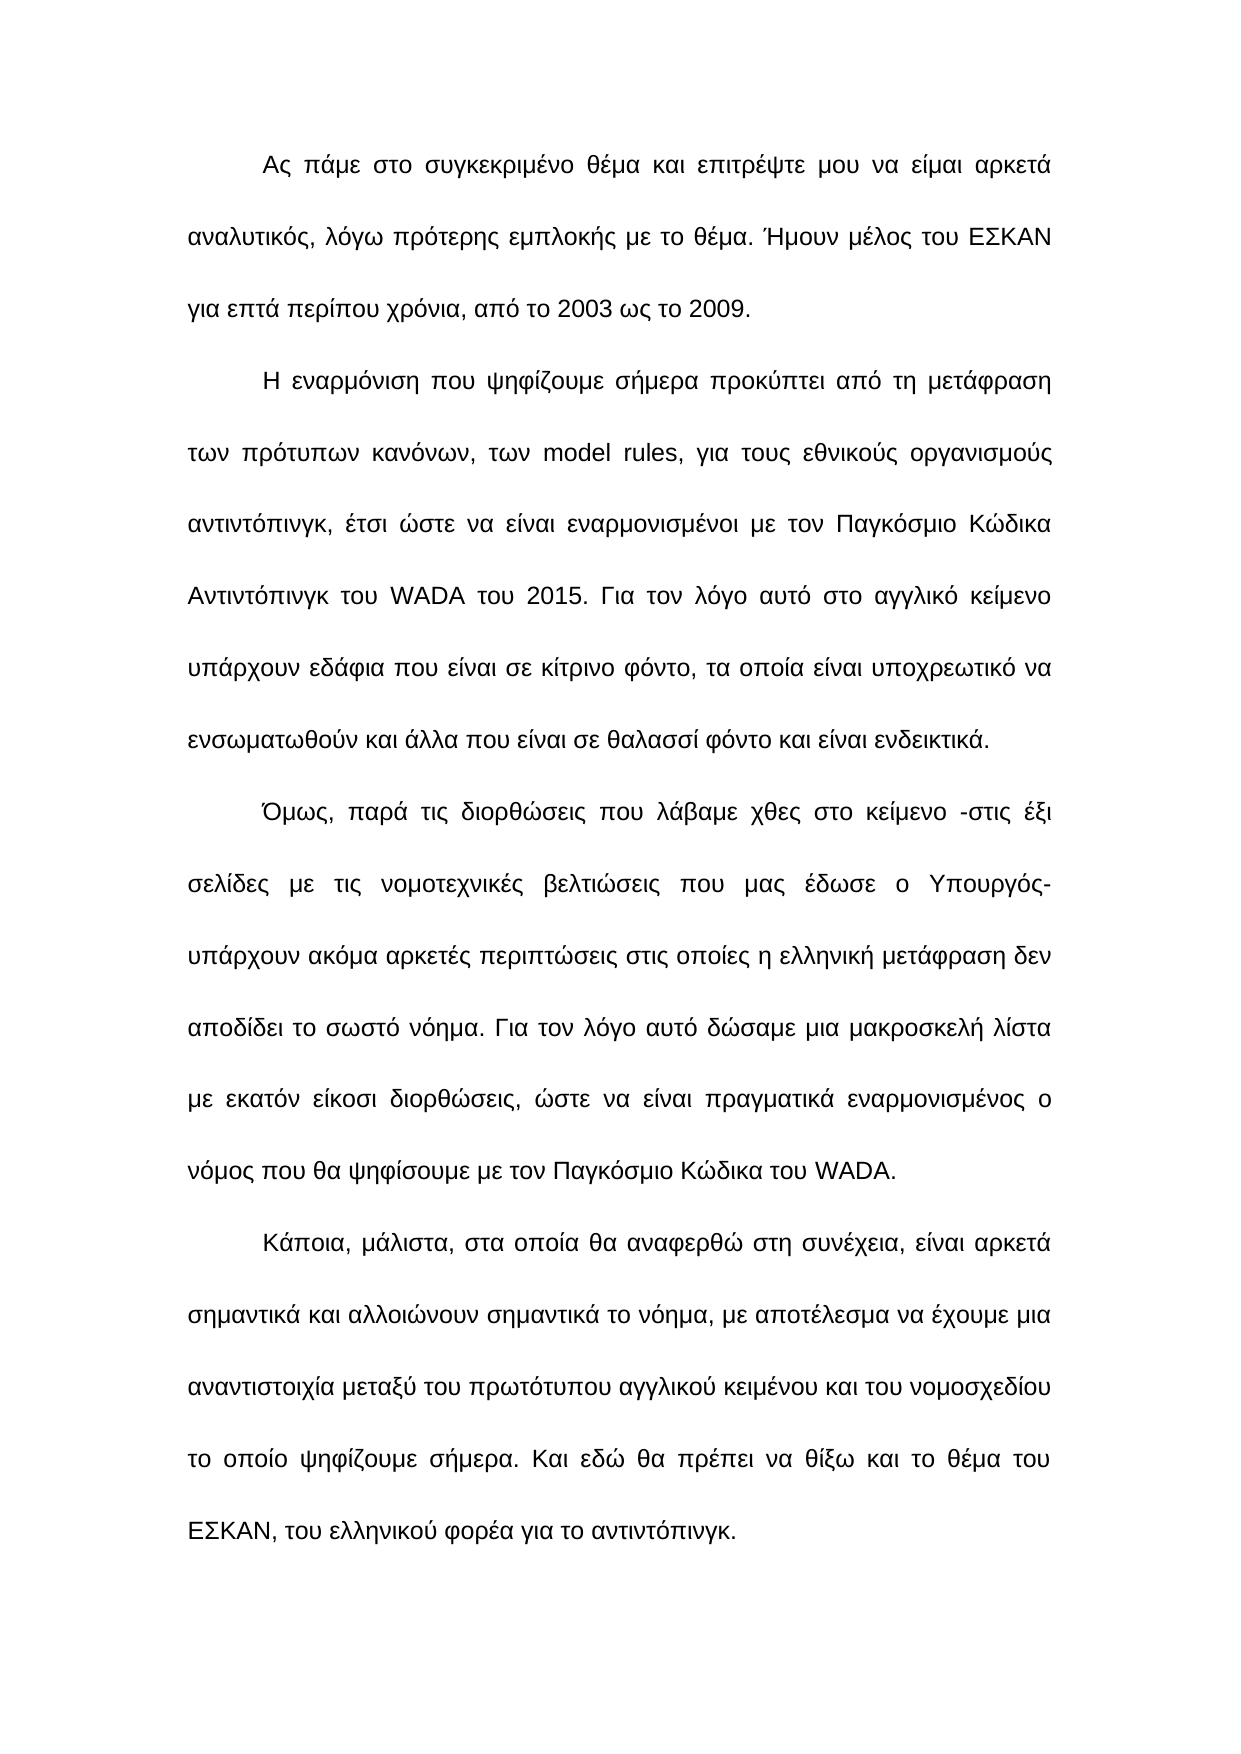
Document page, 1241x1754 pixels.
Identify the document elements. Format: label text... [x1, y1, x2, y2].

text Ας πάμε στο συγκεκριμένο θέμα και επιτρέψτε μου να είμαι αρκετά αναλυτικός, λόγω πρότερης εμπλοκής με το θέμα. Ήμουν μέλος του ΕΣΚΑΝ για επτά περίπου χρόνια, από το 2003 ως το 2009. [187, 150, 1053, 322]
text Όμως, παρά τις διορθώσεις που λάβαμε χθες στο κείμενο -στις έξι σελίδες με τις νομοτεχνικές βελτιώσεις που μας έδωσε ο Υπουργός- υπάρχουν ακόμα αρκετές περιπτώσεις στις οποίες η ελληνική μετάφραση δεν αποδίδει το σωστό νόημα. Για τον λόγο αυτό δώσαμε μια μακροσκελή λίστα με εκατόν είκοσι διορθώσεις, ώστε να είναι πραγματικά εναρμονισμένος ο νόμος που θα ψηφίσουμε με τον Παγκόσμιο Κώδικα του WADA. [187, 797, 1053, 1185]
text Κάποια, μάλιστα, στα οποία θα αναφερθώ στη συνέχεια, είναι αρκετά σημαντικά και αλλοιώνουν σημαντικά το νόημα, με αποτέλεσμα να έχουμε μια αναντιστοιχία μεταξύ του πρωτότυπου αγγλικού κειμένου και του νομοσχεδίου το οποίο ψηφίζουμε σήμερα. Και εδώ θα πρέπει να θίξω και το θέμα του ΕΣΚΑΝ, του ελληνικού φορέα για το αντιντόπινγκ. [187, 1228, 1053, 1544]
text Η εναρμόνιση που ψηφίζουμε σήμερα προκύπτει από τη μετάφραση των πρότυπων κανόνων, των model rules, για τους εθνικούς οργανισμούς αντιντόπινγκ, έτσι ώστε να είναι εναρμονισμένοι με τον Παγκόσμιο Κώδικα Αντιντόπινγκ του WADA του 2015. Για τον λόγο αυτό στο αγγλικό κείμενο υπάρχουν εδάφια που είναι σε κίτρινο φόντο, τα οποία είναι υποχρεωτικό να ενσωματωθούν και άλλα που είναι σε θαλασσί φόντο και είναι ενδεικτικά. [187, 366, 1053, 754]
